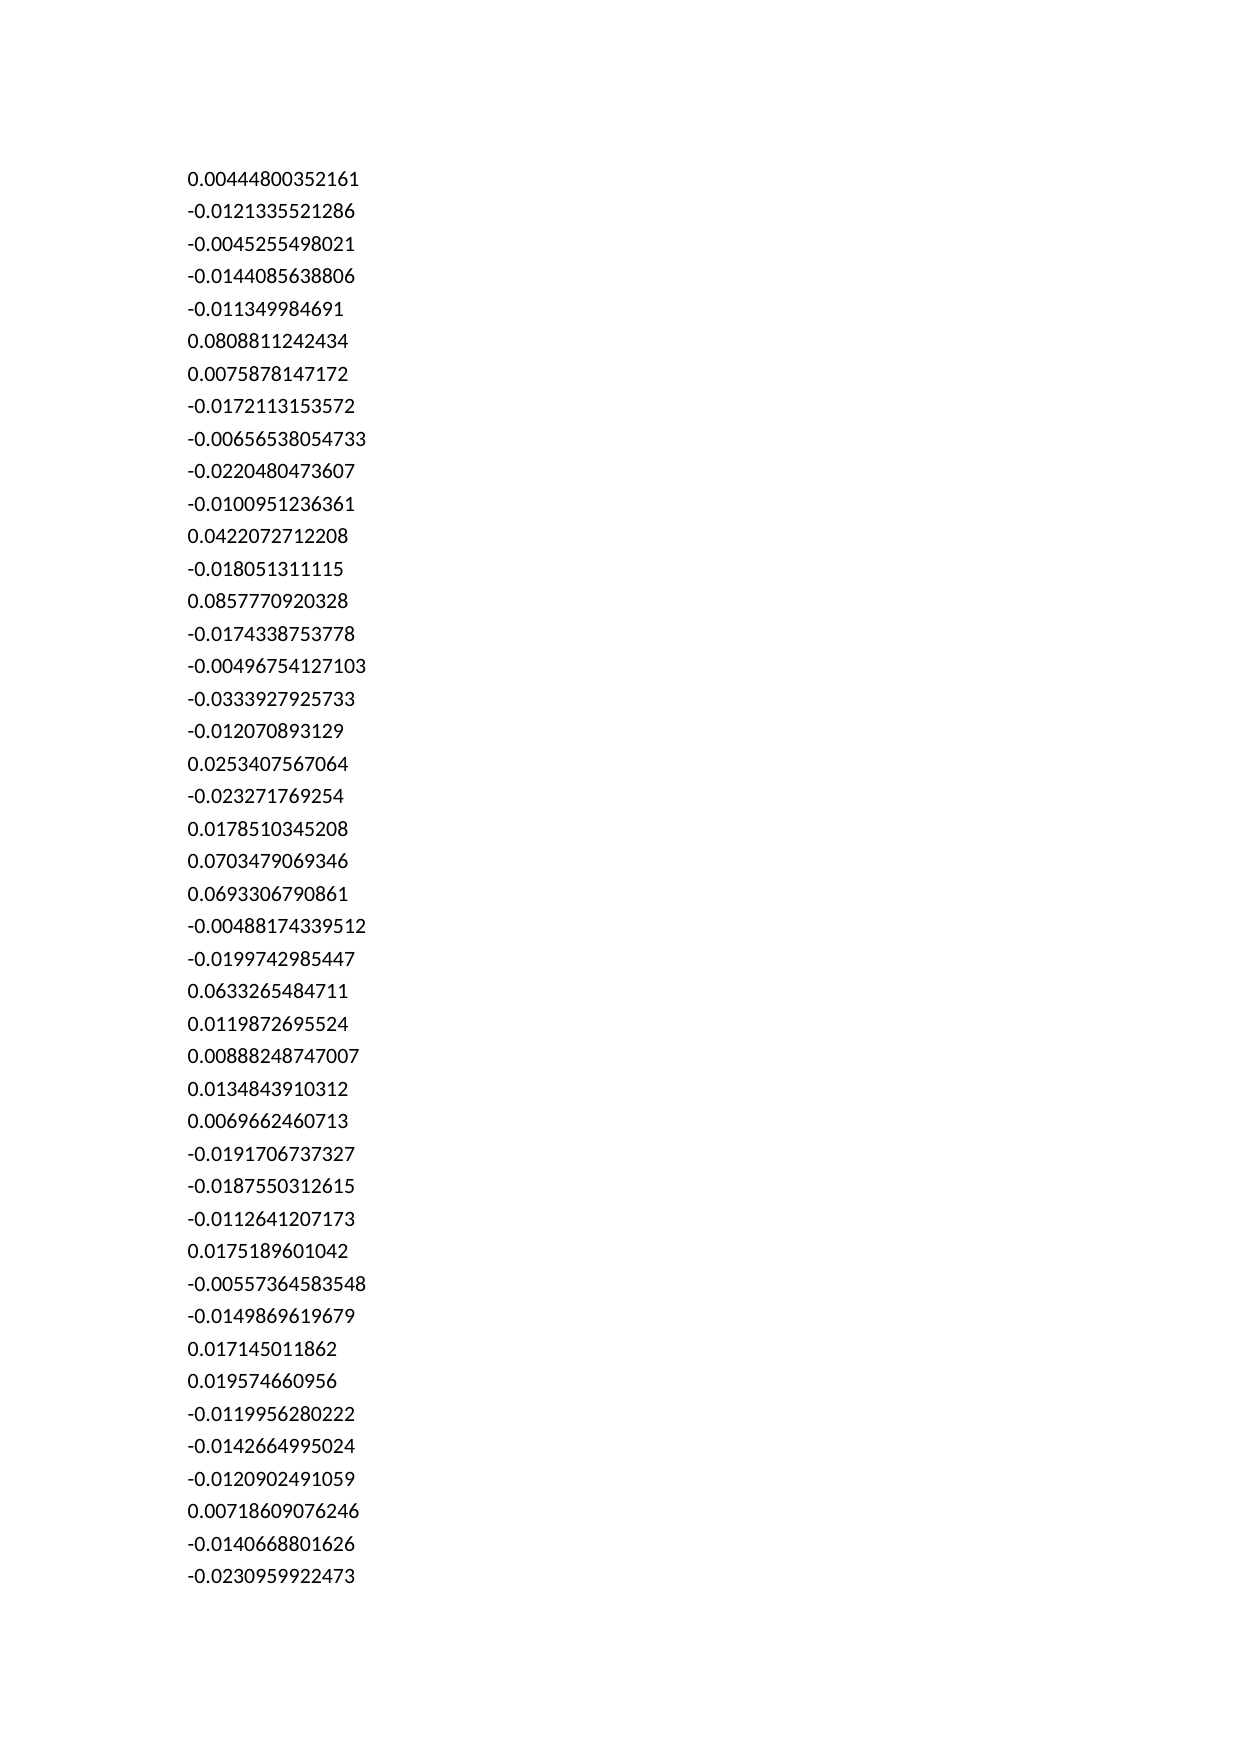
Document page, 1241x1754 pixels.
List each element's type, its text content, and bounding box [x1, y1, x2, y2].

text -0.00488174339512 [187, 909, 1053, 942]
text 0.0119872695524 [187, 1007, 1053, 1039]
text -0.0120902491059 [187, 1462, 1053, 1494]
text -0.00557364583548 [187, 1267, 1053, 1299]
text 0.00718609076246 [187, 1494, 1053, 1527]
text 0.00444800352161 [187, 162, 1053, 194]
text -0.0140668801626 [187, 1527, 1053, 1559]
text -0.0149869619679 [187, 1299, 1053, 1332]
text 0.0075878147172 [187, 357, 1053, 389]
text -0.011349984691 [187, 292, 1053, 324]
text -0.0174338753778 [187, 617, 1053, 649]
text -0.0187550312615 [187, 1169, 1053, 1202]
text -0.0045255498021 [187, 227, 1053, 259]
text 0.0808811242434 [187, 324, 1053, 357]
text 0.0703479069346 [187, 844, 1053, 877]
text -0.0230959922473 [187, 1559, 1053, 1592]
text 0.0134843910312 [187, 1072, 1053, 1104]
text 0.00888248747007 [187, 1039, 1053, 1072]
text 0.017145011862 [187, 1332, 1053, 1364]
text -0.0199742985447 [187, 942, 1053, 974]
text -0.0142664995024 [187, 1429, 1053, 1462]
text -0.00496754127103 [187, 649, 1053, 682]
text -0.0100951236361 [187, 487, 1053, 519]
text 0.0633265484711 [187, 974, 1053, 1007]
text 0.0857770920328 [187, 584, 1053, 617]
text -0.0119956280222 [187, 1397, 1053, 1429]
text 0.0175189601042 [187, 1234, 1053, 1267]
text 0.0178510345208 [187, 812, 1053, 844]
text -0.0112641207173 [187, 1202, 1053, 1234]
text 0.0069662460713 [187, 1104, 1053, 1137]
text -0.018051311115 [187, 552, 1053, 584]
text -0.0172113153572 [187, 389, 1053, 422]
text -0.0220480473607 [187, 454, 1053, 487]
text -0.00656538054733 [187, 422, 1053, 454]
text 0.0693306790861 [187, 877, 1053, 909]
text 0.0422072712208 [187, 519, 1053, 552]
text -0.0121335521286 [187, 194, 1053, 227]
text -0.0191706737327 [187, 1137, 1053, 1169]
text -0.0333927925733 [187, 682, 1053, 714]
text -0.023271769254 [187, 779, 1053, 812]
text -0.0144085638806 [187, 259, 1053, 292]
text -0.012070893129 [187, 714, 1053, 747]
text 0.019574660956 [187, 1364, 1053, 1397]
text 0.0253407567064 [187, 747, 1053, 779]
